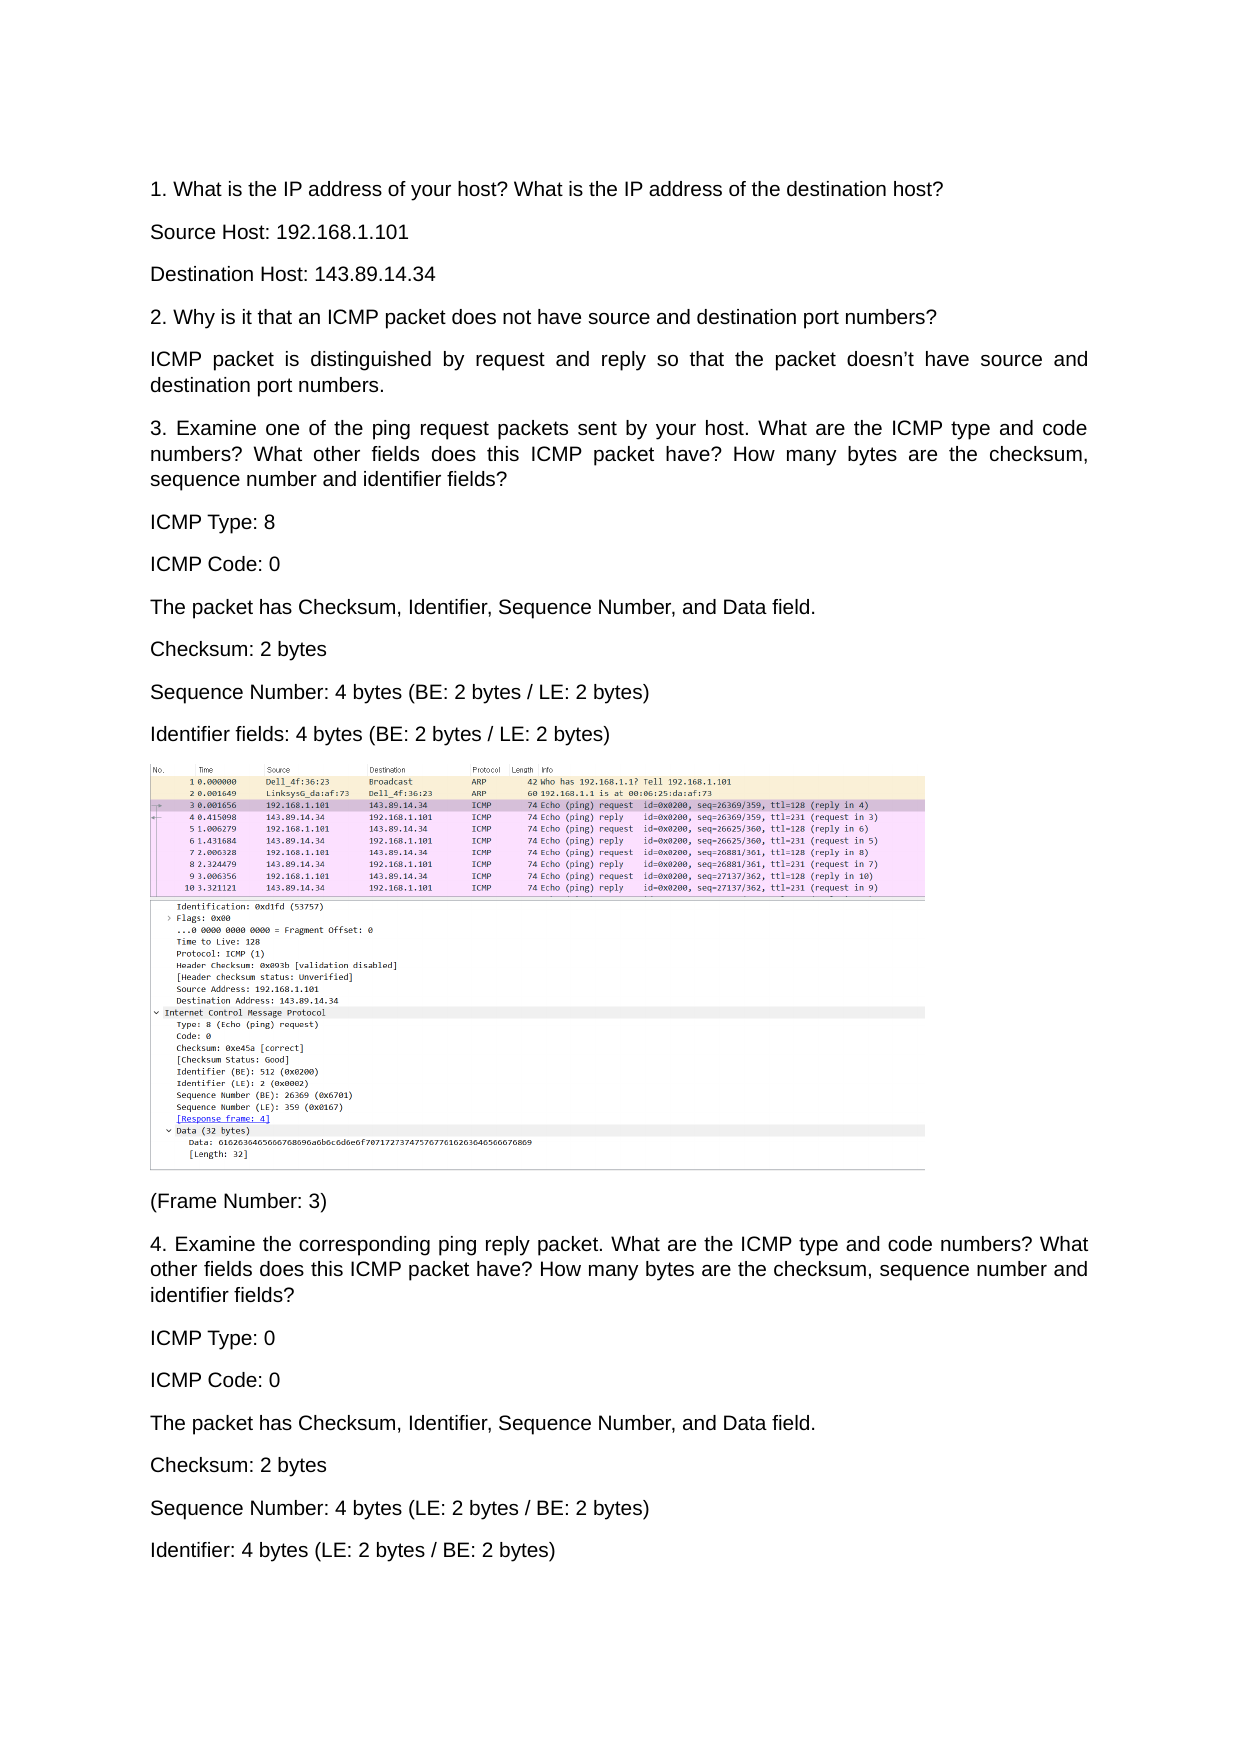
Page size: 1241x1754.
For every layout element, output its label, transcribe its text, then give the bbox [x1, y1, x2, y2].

text (Frame Number: 3) [150, 1189, 1090, 1213]
text Sequence Number: 4 bytes (LE: 2 bytes / BE: 2 bytes) [150, 1496, 1090, 1519]
text ICMP Type: 8 [150, 510, 1090, 534]
text The packet has Checksum, Identifier, Sequence Number, and Data field. [150, 595, 1090, 619]
text ICMP packet is distinguished by request and reply so that the packet doesn’t have source and destination port numbers. [150, 347, 1090, 397]
text ICMP Code: 0 [150, 1368, 1090, 1392]
text The packet has Checksum, Identifier, Sequence Number, and Data field. [150, 1411, 1090, 1434]
text Checksum: 2 bytes [150, 637, 1090, 661]
text Identifier fields: 4 bytes (BE: 2 bytes / LE: 2 bytes) [150, 722, 1090, 746]
text 2. Why is it that an ICMP packet does not have source and destination port numbers? [150, 305, 1090, 329]
text Identifier: 4 bytes (LE: 2 bytes / BE: 2 bytes) [150, 1538, 1090, 1562]
text Destination Host: 143.89.14.34 [150, 262, 1090, 286]
text 4. Examine the corresponding ping reply packet. What are the ICMP type and code numbers? What other fields does this ICMP packet have? How many bytes are the checksum, sequence number and identifier fields? [150, 1231, 1090, 1307]
text ICMP Type: 0 [150, 1326, 1090, 1349]
text Checksum: 2 bytes [150, 1453, 1090, 1477]
picture [150, 764, 925, 1171]
text Sequence Number: 4 bytes (BE: 2 bytes / LE: 2 bytes) [150, 680, 1090, 704]
text 1. What is the IP address of your host? What is the IP address of the destination host? [150, 177, 1090, 201]
text ICMP Code: 0 [150, 552, 1090, 576]
text Source Host: 192.168.1.101 [150, 220, 1090, 244]
text 3. Examine one of the ping request packets sent by your host. What are the ICMP type and code numbers? What other fields does this ICMP packet have? How many bytes are the checksum, sequence number and identifier fields? [150, 416, 1090, 491]
